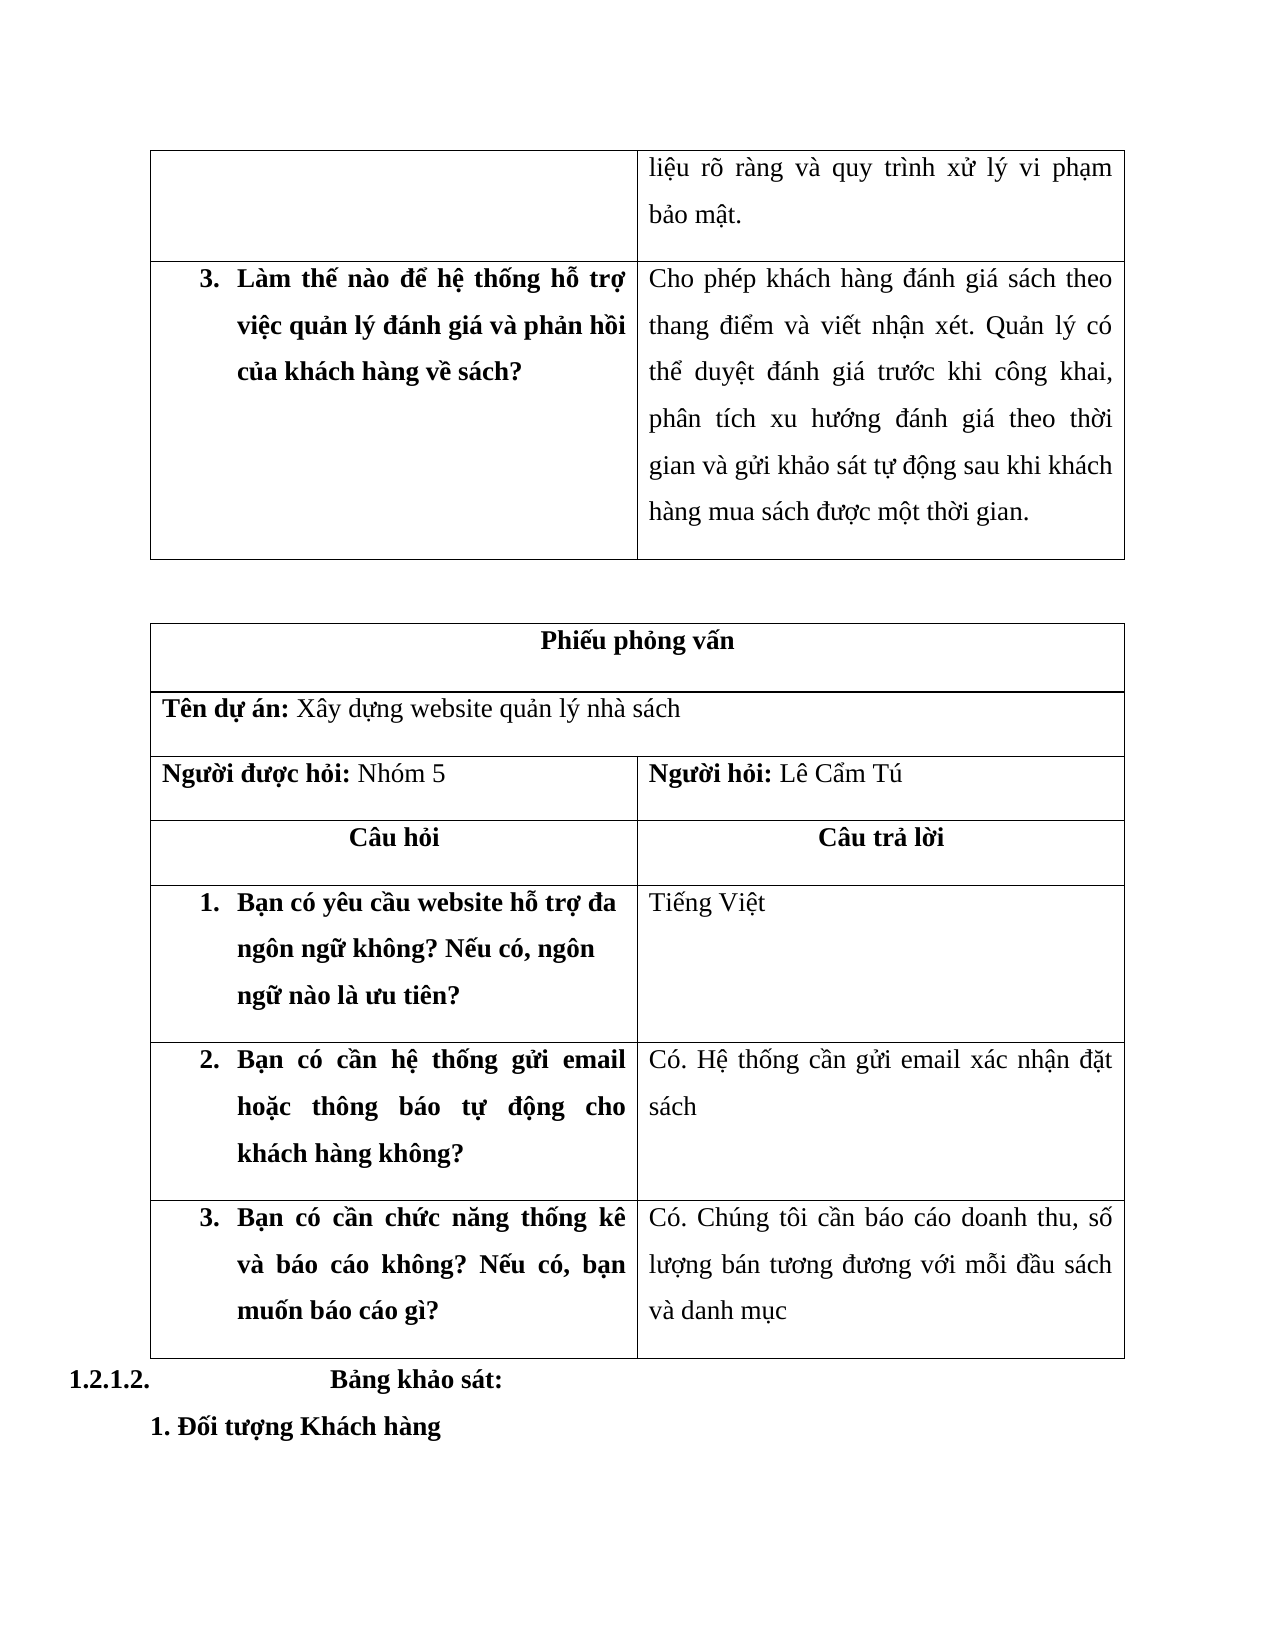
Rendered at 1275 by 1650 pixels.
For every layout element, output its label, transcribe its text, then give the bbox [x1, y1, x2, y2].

table_cell Có. Hệ thống cần gửi email xác nhận đặt sách [638, 1043, 1124, 1200]
table_cell Câu hỏi [151, 821, 637, 884]
table_cell Bạn có yêu cầu website hỗ trợ đa ngôn ngữ không? Nếu có, ngôn ngữ nào là ưu tiên? [151, 886, 637, 1042]
table_header Phiếu phỏng vấn [151, 624, 1124, 691]
table_cell Câu trả lời [638, 821, 1124, 884]
table_cell Bạn có cần hệ thống gửi email hoặc thông báo tự động cho khách hàng không? [151, 1043, 637, 1200]
text 1. Đối tượng Khách hàng [150, 1409, 1125, 1441]
table_cell Bạn có cần chức năng thống kê và báo cáo không? Nếu có, bạn muốn báo cáo gì? [151, 1201, 637, 1358]
table_cell Tiếng Việt [638, 886, 1124, 1042]
table_cell Có. Chúng tôi cần báo cáo doanh thu, số lượng bán tương đương với mỗi đầu sách và danh mục [638, 1201, 1124, 1358]
table_cell Tên dự án: Xây dựng website quản lý nhà sách [151, 693, 1124, 756]
table_cell Người hỏi: Lê Cẩm Tú [638, 757, 1124, 820]
table_cell Người được hỏi: Nhóm 5 [151, 757, 637, 820]
table_cell Cho phép khách hàng đánh giá sách theo thang điểm và viết nhận xét. Quản lý có thể duyệt đánh giá trước khi công khai, phân tích xu hướng đánh giá theo thời gian và gửi khảo sát tự động sau khi khách hàng mua sách được một thời gian. [638, 262, 1124, 559]
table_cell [638, 151, 1124, 261]
table_cell Làm thế nào để hệ thống hỗ trợ việc quản lý đánh giá và phản hồi của khách hàng về sách? [151, 262, 637, 559]
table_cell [151, 151, 637, 261]
subtitle Bảng khảo sát: [150, 1363, 1125, 1394]
